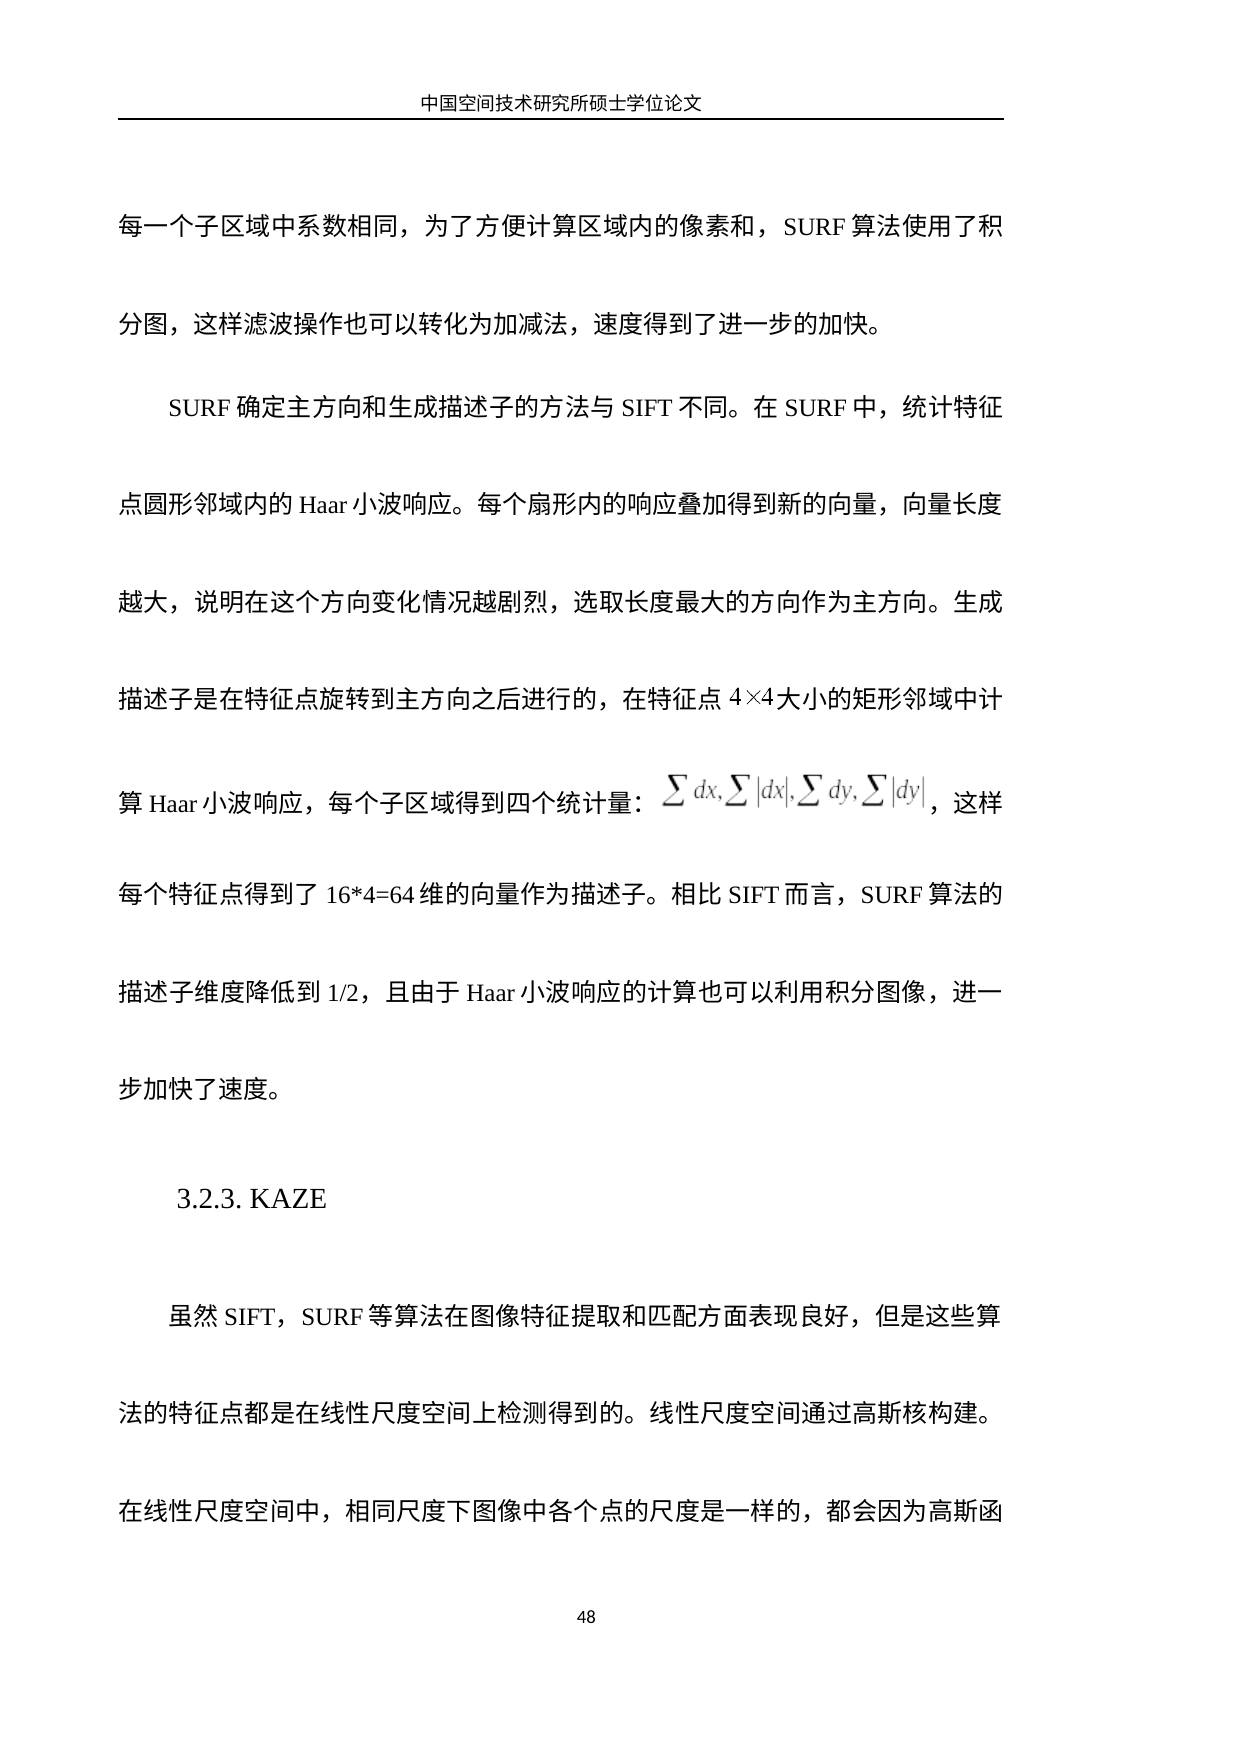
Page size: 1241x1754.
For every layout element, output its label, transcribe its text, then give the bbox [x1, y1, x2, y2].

text SURF确定主方向和生成描述子的方法与SIFT不同。在SURF中，统计特征点圆形邻域内的Haar小波响应。每个扇形内的响应叠加得到新的向量，向量长度越大，说明在这个方向变化情况越剧烈，选取长度最大的方向作为主方向。生成描述子是在特征点旋转到主方向之后进行的，在特征点大小的矩形邻域中计算Haar小波响应，每个子区域得到四个统计量：，这样每个特征点得到了16*4=64维的向量作为描述子。相比SIFT而言，SURF算法的描述子维度降低到1/2，且由于Haar小波响应的计算也可以利用积分图像，进一步加快了速度。 [118, 373, 1004, 1120]
subtitle 3.2.3. KAZE [118, 1166, 1004, 1231]
text 为了计算简便，使用盒子滤波器代替传统的高斯卷积模板。在盒子滤波器的每一个子区域中系数相同，为了方便计算区域内的像素和，SURF算法使用了积分图，这样滤波操作也可以转化为加减法，速度得到了进一步的加快。 [118, 192, 1004, 355]
